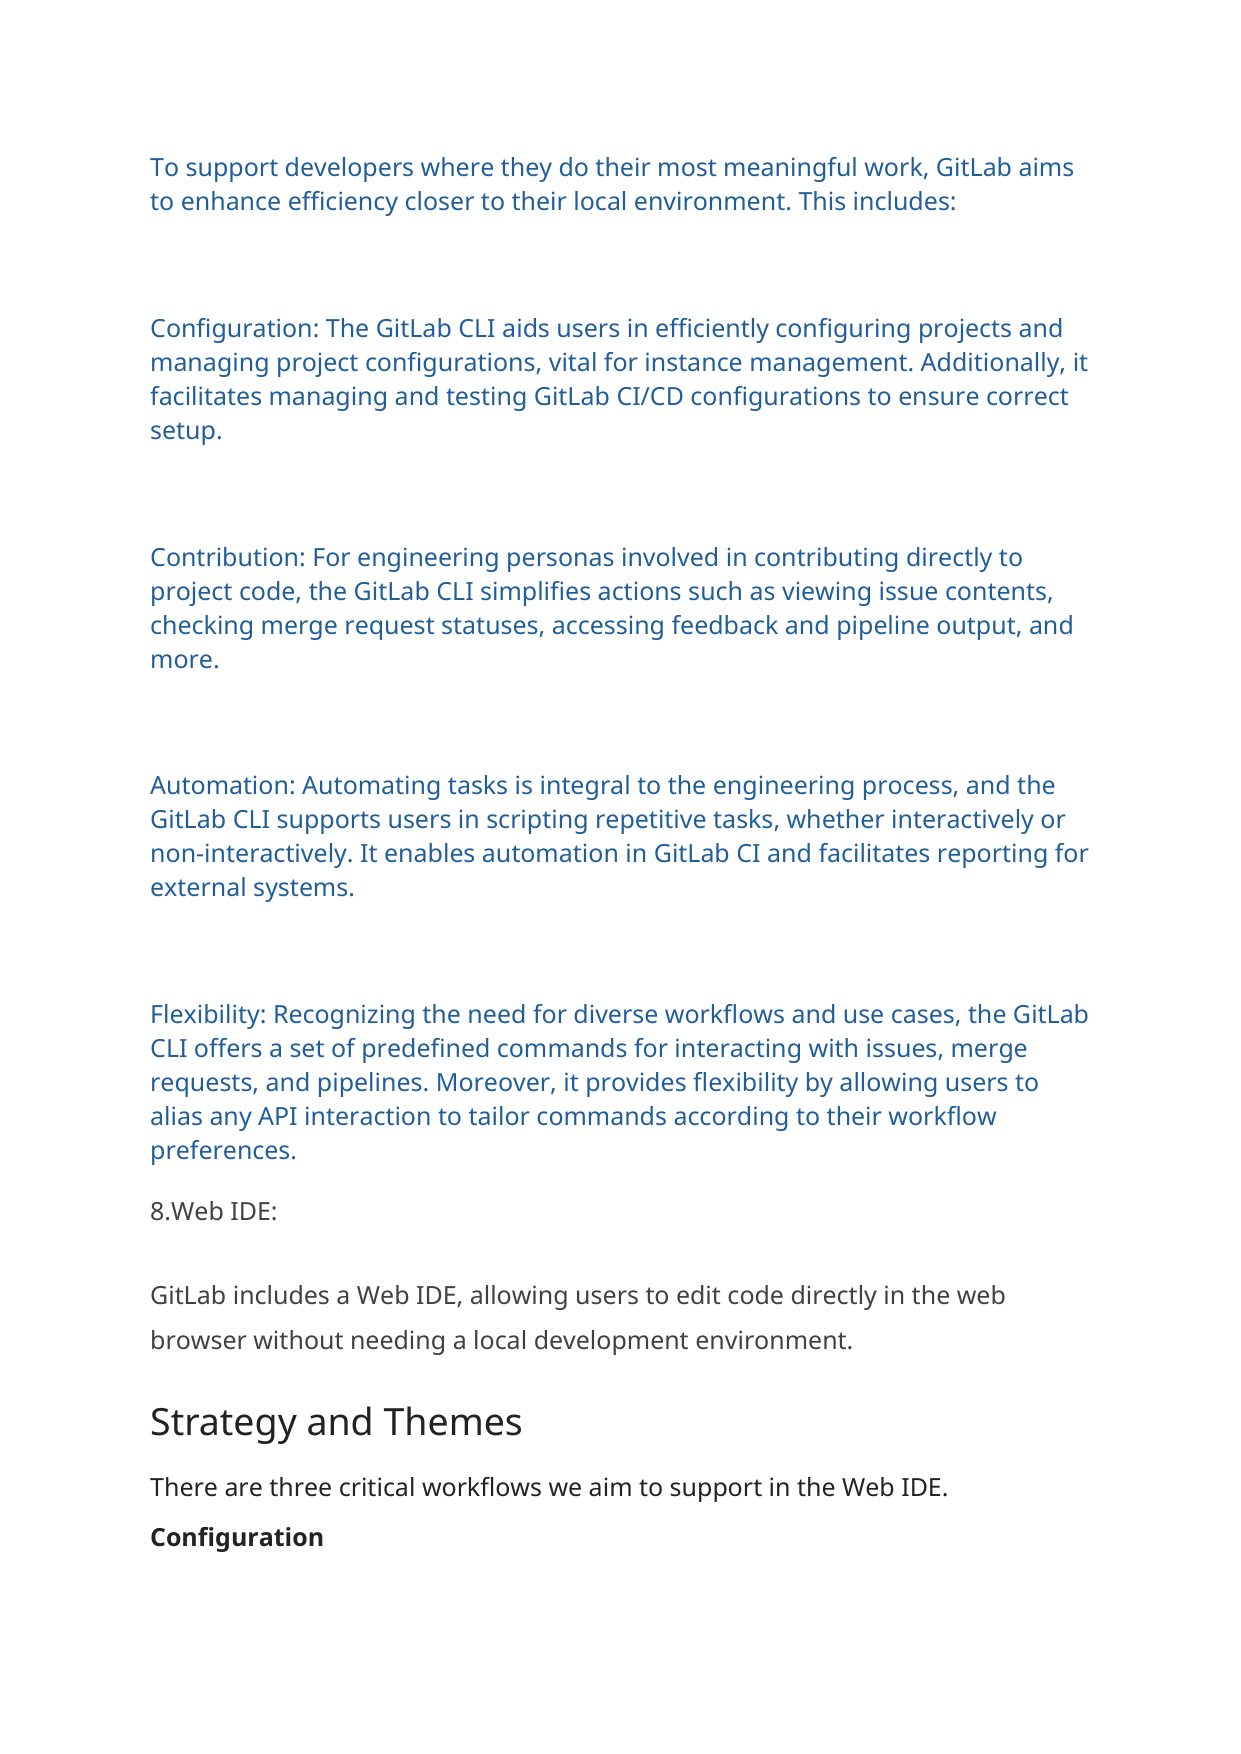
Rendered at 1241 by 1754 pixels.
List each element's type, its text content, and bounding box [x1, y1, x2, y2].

text 8.Web IDE: [150, 1182, 1090, 1227]
text Contribution: For engineering personas involved in contributing directly to project code, the GitLab CLI simplifies actions such as viewing issue contents, checking merge request statuses, accessing feedback and pipeline output, and more. [150, 539, 1090, 675]
text Automation: Automating tasks is integral to the engineering process, and the GitLab CLI supports users in scripting repetitive tasks, whether interactively or non-interactively. It enables automation in GitLab CI and facilitates reporting for external systems. [150, 768, 1090, 904]
text There are three critical workflows we aim to support in the Web IDE. [150, 1470, 1090, 1504]
text Flexibility: Recognizing the need for diverse workflows and use cases, the GitLab CLI offers a set of predefined commands for interacting with issues, merge requests, and pipelines. Moreover, it provides flexibility by allowing users to alias any API interaction to tailor commands according to their workflow preferences. [150, 996, 1090, 1167]
text GitLab includes a Web IDE, allowing users to edit code directly in the web browser without needing a local development environment. [150, 1266, 1090, 1356]
text Configuration [150, 1519, 1090, 1553]
text To support developers where they do their most meaningful work, GitLab aims to enhance efficiency closer to their local environment. This includes: [150, 150, 1090, 218]
text Configuration: The GitLab CLI aids users in efficiently configuring projects and managing project configurations, vital for instance management. Additionally, it facilitates managing and testing GitLab CI/CD configurations to ensure correct setup. [150, 311, 1090, 447]
subtitle Strategy and Themes [150, 1396, 1090, 1447]
